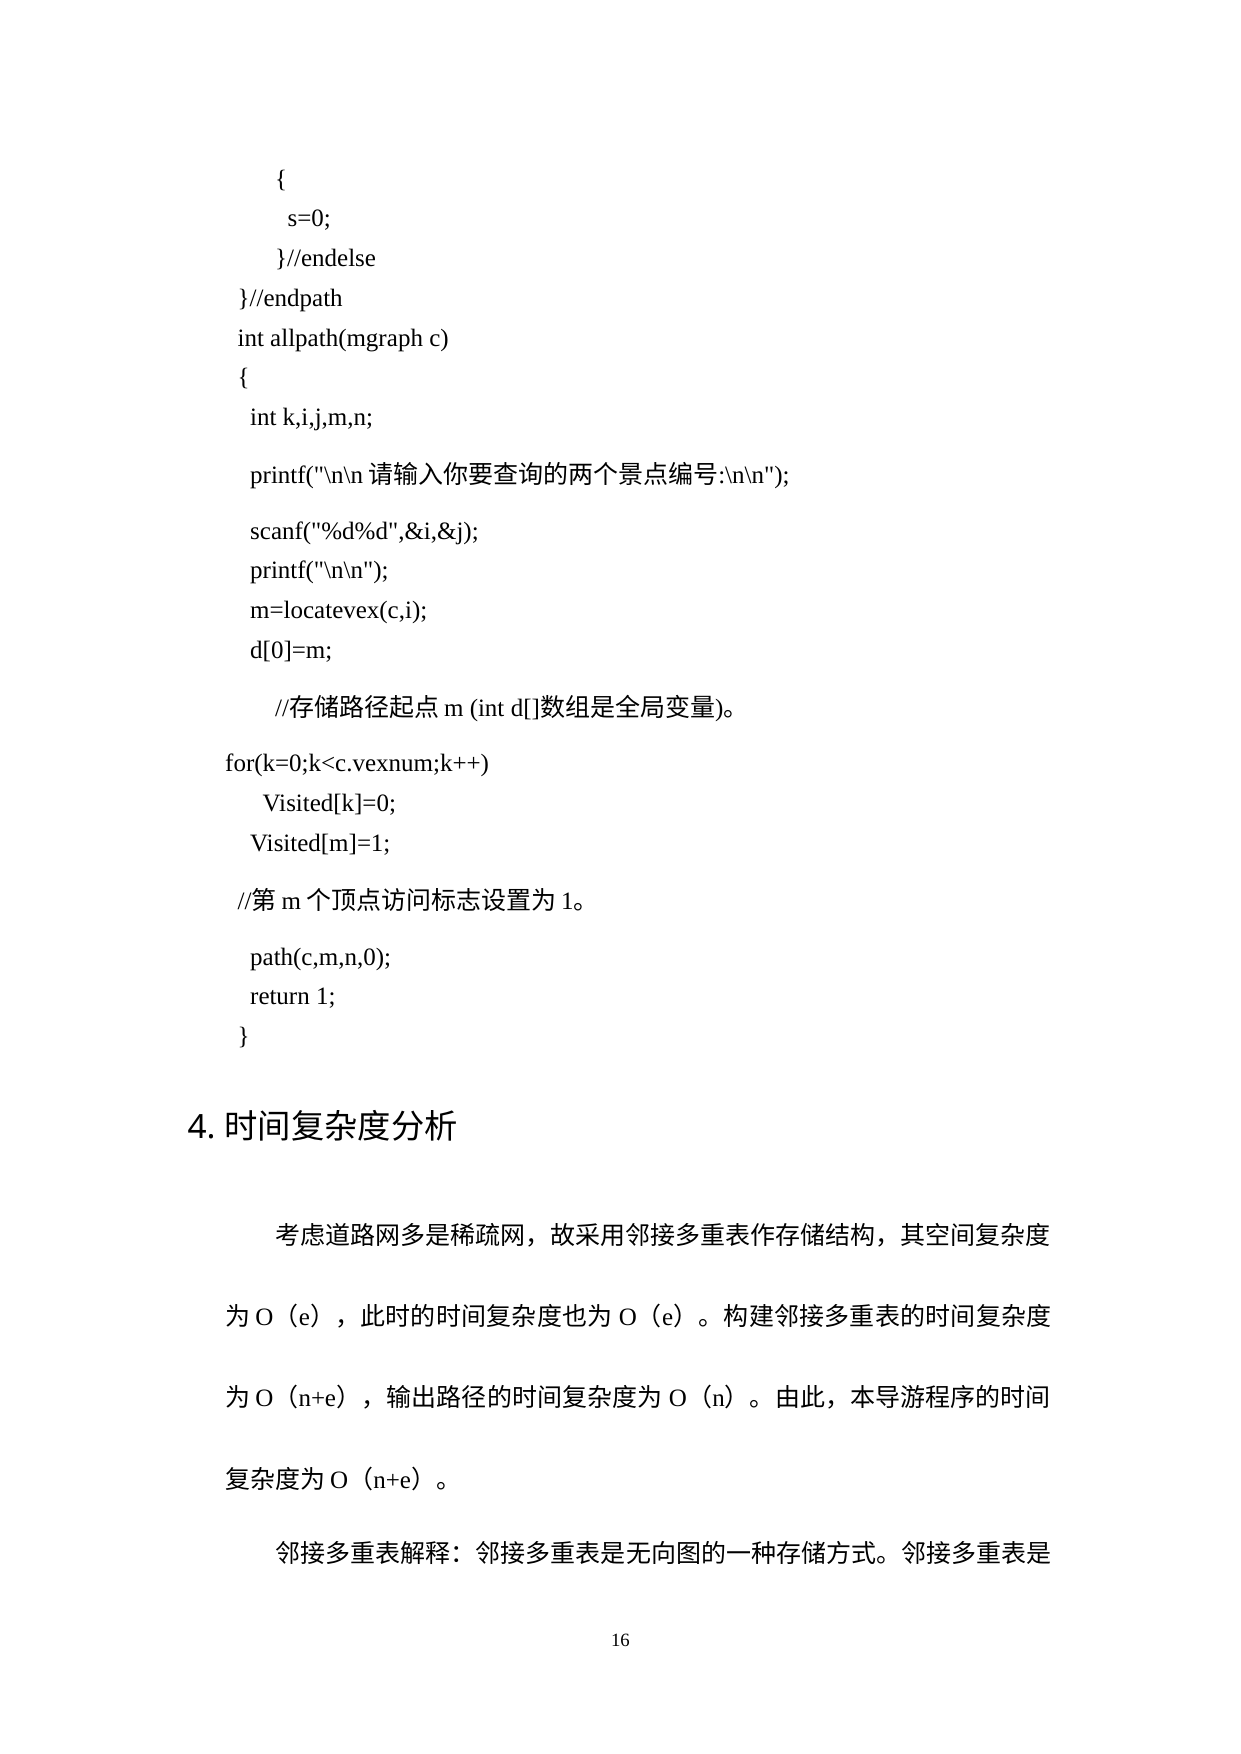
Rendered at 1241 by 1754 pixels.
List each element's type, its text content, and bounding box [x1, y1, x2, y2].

list s=0; [187, 202, 1053, 234]
list } [187, 1019, 1053, 1052]
list Visited[k]=0; [187, 786, 1053, 819]
list printf("\n\n请输入你要查询的两个景点编号:\n\n"); [187, 440, 1053, 505]
list for(k=0;k<c.vexnum;k++) [187, 747, 1053, 779]
list { [187, 360, 1053, 393]
list path(c,m,n,0); [187, 940, 1053, 972]
list int allpath(mgraph c) [187, 321, 1053, 353]
list scanf("%d%d",&i,&j); [187, 514, 1053, 546]
list //第m个顶点访问标志设置为1。 [187, 866, 1053, 931]
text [225, 1519, 1053, 1584]
list d[0]=m; [187, 633, 1053, 665]
list }//endelse [187, 241, 1053, 274]
list int k,i,j,m,n; [187, 400, 1053, 433]
list { [187, 162, 1053, 194]
list Visited[m]=1; [187, 826, 1053, 858]
text 4. 时间复杂度分析 [187, 1091, 1053, 1156]
list //存储路径起点m (int d[]数组是全局变量)。 [231, 673, 1053, 738]
text 考虑道路网多是稀疏网，故采用邻接多重表作存储结构，其空间复杂度为O（e），此时的时间复杂度也为O（e）。构建邻接多重表的时间复杂度为O（n+e），输出路径的时间复杂度为O（n）。由此，本导游程序的时间复杂度为O（n+e）。 [225, 1201, 1053, 1510]
list }//endpath [187, 281, 1053, 313]
list m=locatevex(c,i); [187, 593, 1053, 626]
list return 1; [187, 979, 1053, 1012]
list printf("\n\n"); [187, 553, 1053, 586]
